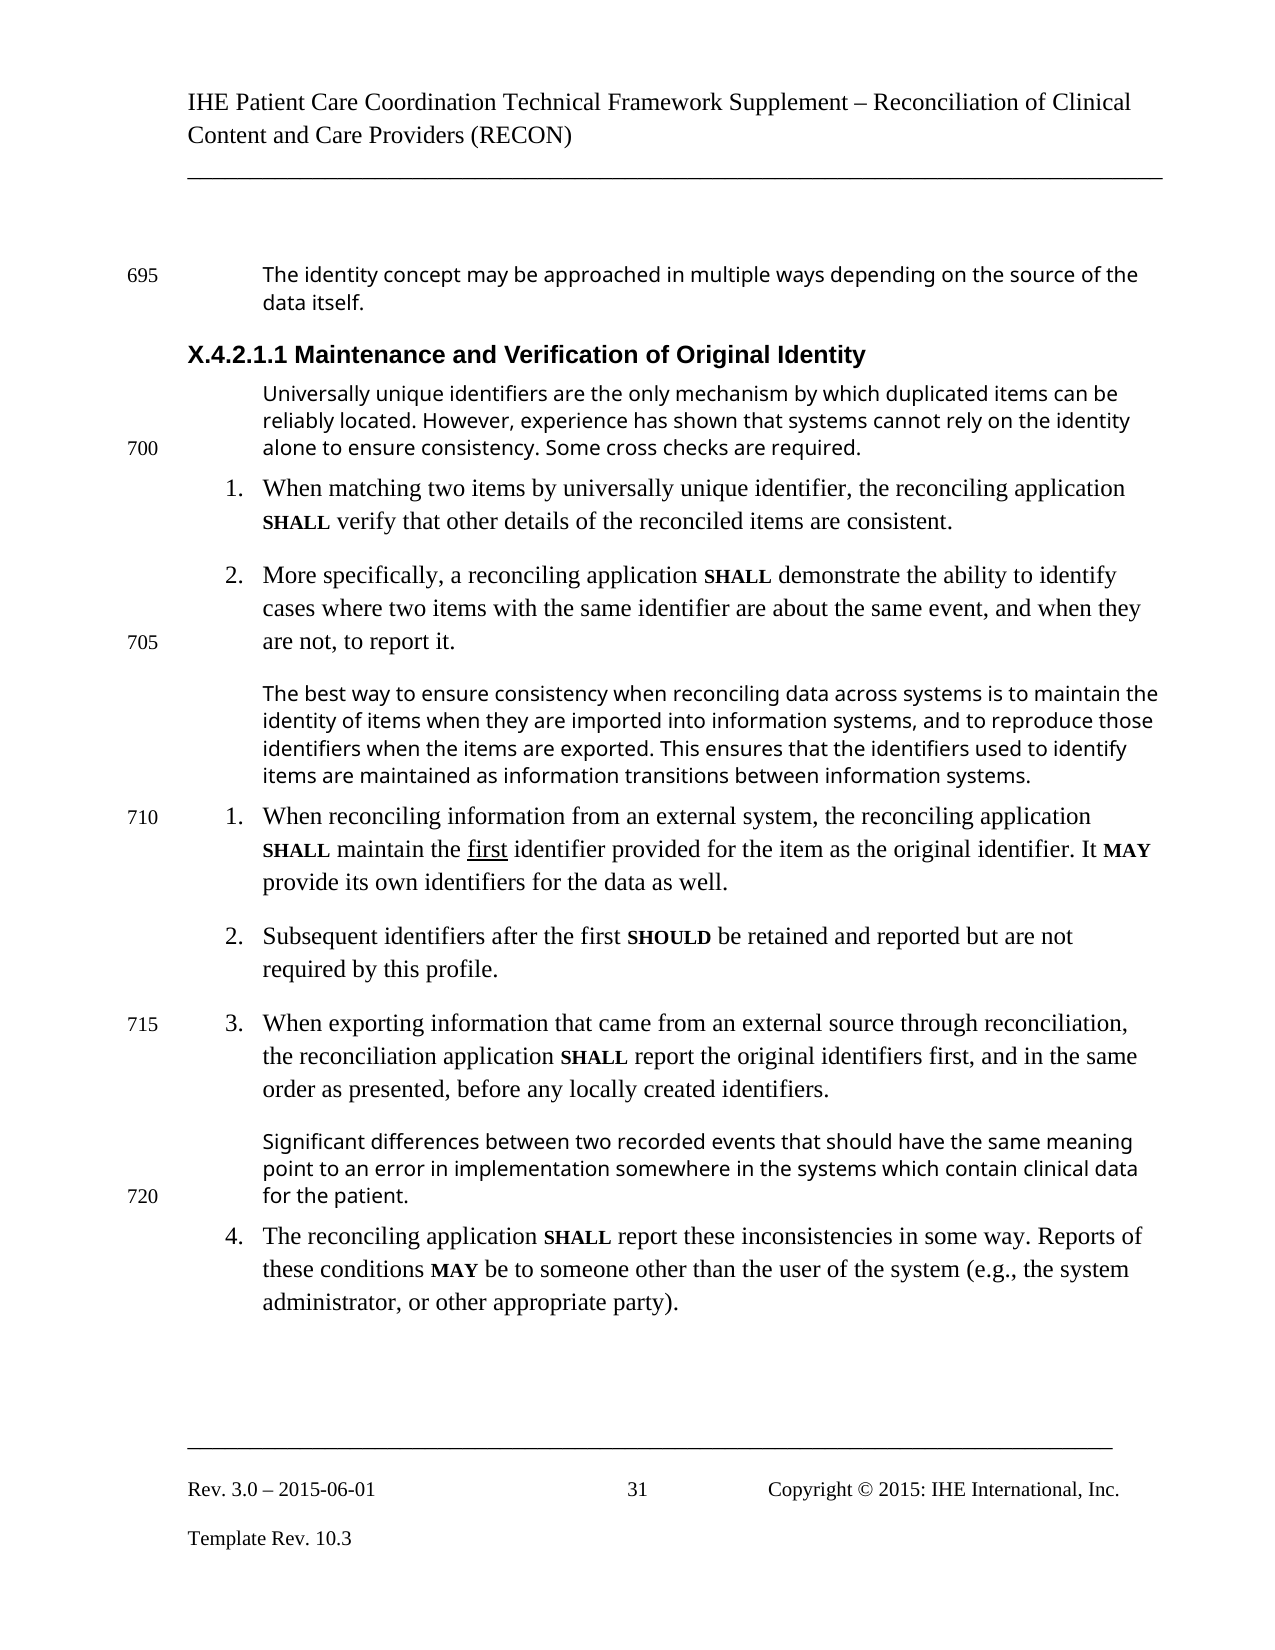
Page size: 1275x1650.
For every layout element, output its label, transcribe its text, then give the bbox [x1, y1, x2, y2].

list More specifically, a reconciling application shall demonstrate the ability to identify cases where two items with the same identifier are about the same event, and when they are not, to report it. [225, 560, 1162, 655]
list Subsequent identifiers after the first should be retained and reported but are not required by this profile. [225, 921, 1162, 983]
list When reconciling information from an external system, the reconciling application shall maintain the first identifier provided for the item as the original identifier. It may provide its own identifiers for the data as well. [225, 801, 1162, 896]
list When matching two items by universally unique identifier, the reconciling application shall verify that other details of the reconciled items are consistent. [225, 473, 1162, 535]
text The identity concept may be approached in multiple ways depending on the source of the data itself. [262, 261, 1162, 315]
text Universally unique identifiers are the only mechanism by which duplicated items can be reliably located. However, experience has shown that systems cannot rely on the identity alone to ensure consistency. Some cross checks are required. [262, 380, 1162, 461]
text Significant differences between two recorded events that should have the same meaning point to an error in implementation somewhere in the systems which contain clinical data for the patient. [262, 1128, 1162, 1209]
subtitle X.4.2.1.1 Maintenance and Verification of Original Identity [187, 340, 1162, 369]
list The reconciling application shall report these inconsistencies in some way. Reports of these conditions may be to someone other than the user of the system (e.g., the system administrator, or other appropriate party). [225, 1221, 1162, 1316]
text The best way to ensure consistency when reconciling data across systems is to maintain the identity of items when they are imported into information systems, and to reproduce those identifiers when the items are exported. This ensures that the identifiers used to identify items are maintained as information transitions between information systems. [262, 680, 1162, 788]
list When exporting information that came from an external source through reconciliation, the reconciliation application shall report the original identifiers first, and in the same order as presented, before any locally created identifiers. [225, 1008, 1162, 1103]
